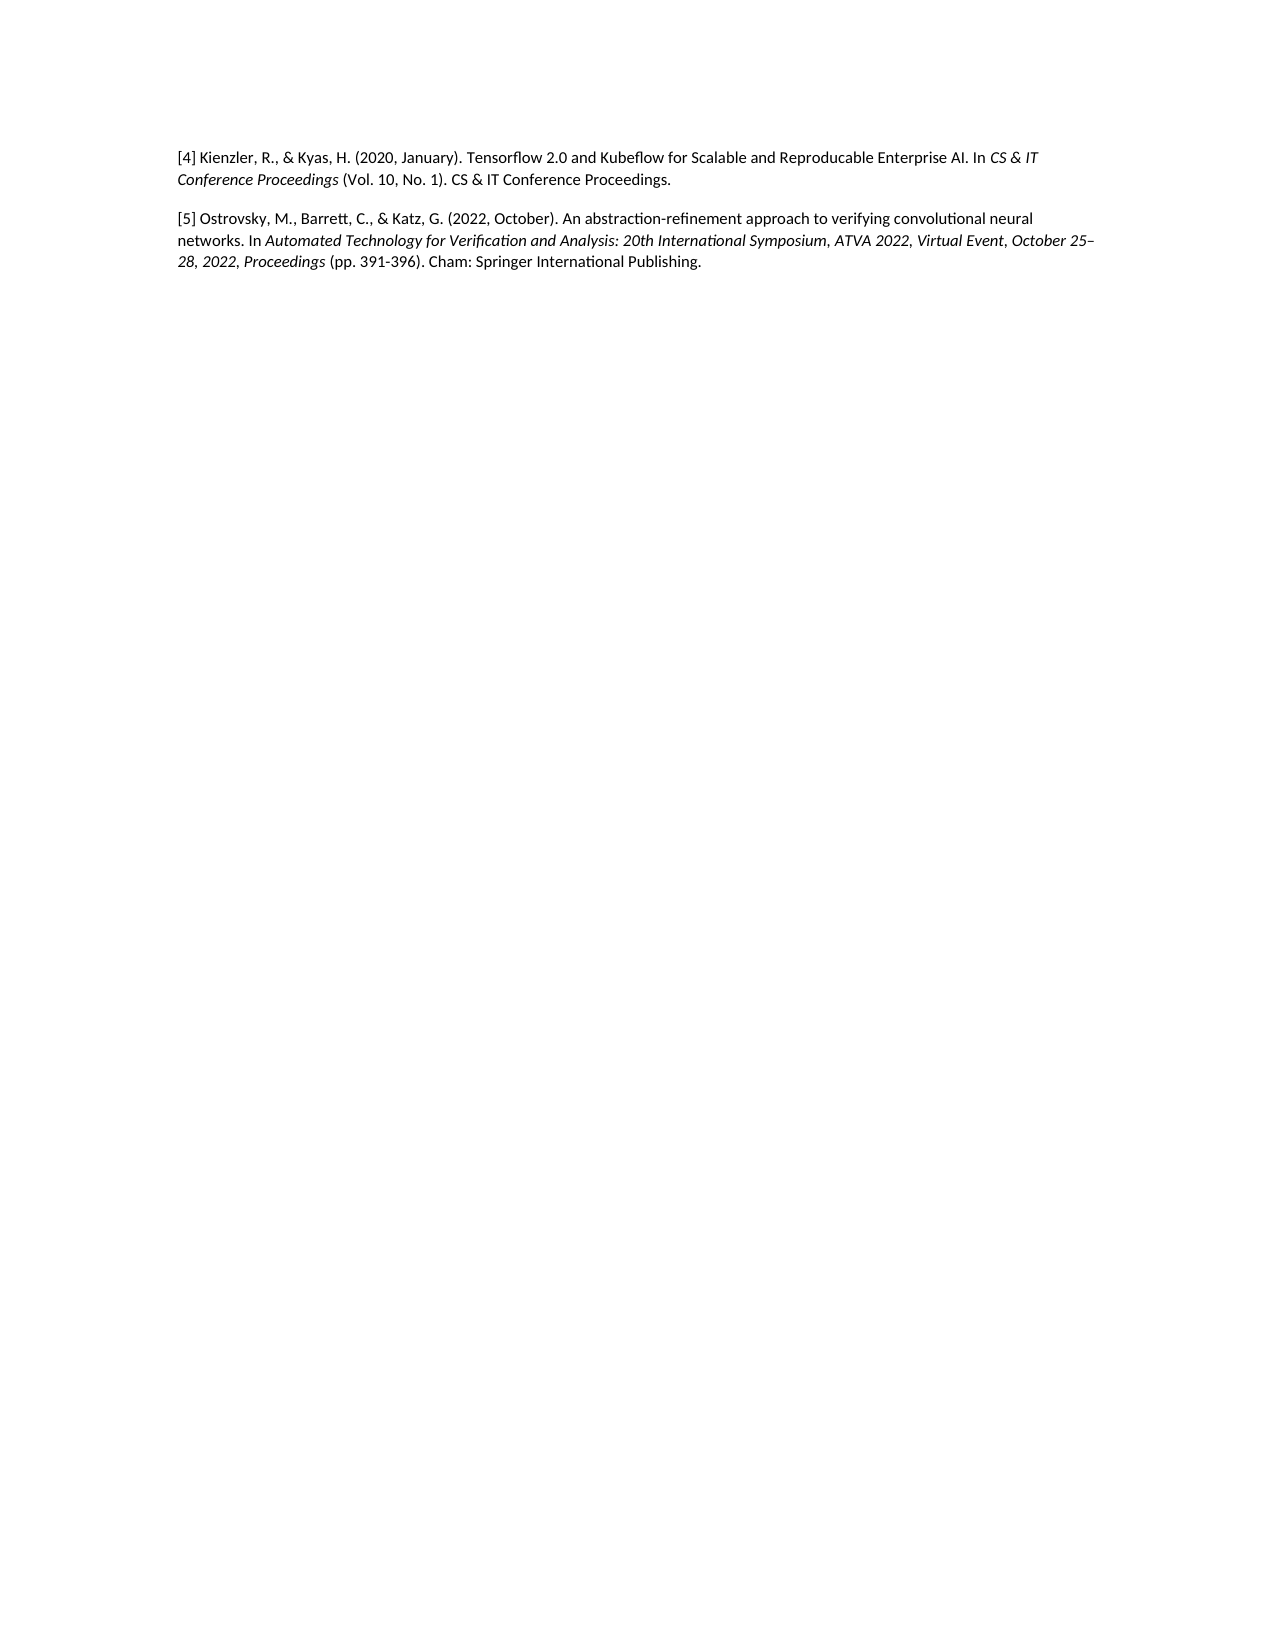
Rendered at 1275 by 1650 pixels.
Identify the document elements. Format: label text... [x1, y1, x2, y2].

text [5] Ostrovsky, M., Barrett, C., & Katz, G. (2022, October). An abstraction-refinement approach to verifying convolutional neural networks. In Automated Technology for Verification and Analysis: 20th International Symposium, ATVA 2022, Virtual Event, October 25–28, 2022, Proceedings (pp. 391-396). Cham: Springer International Publishing. [177, 208, 1098, 272]
text [4] Kienzler, R., & Kyas, H. (2020, January). Tensorflow 2.0 and Kubeflow for Scalable and Reproducable Enterprise AI. In CS & IT Conference Proceedings (Vol. 10, No. 1). CS & IT Conference Proceedings. [177, 148, 1098, 190]
